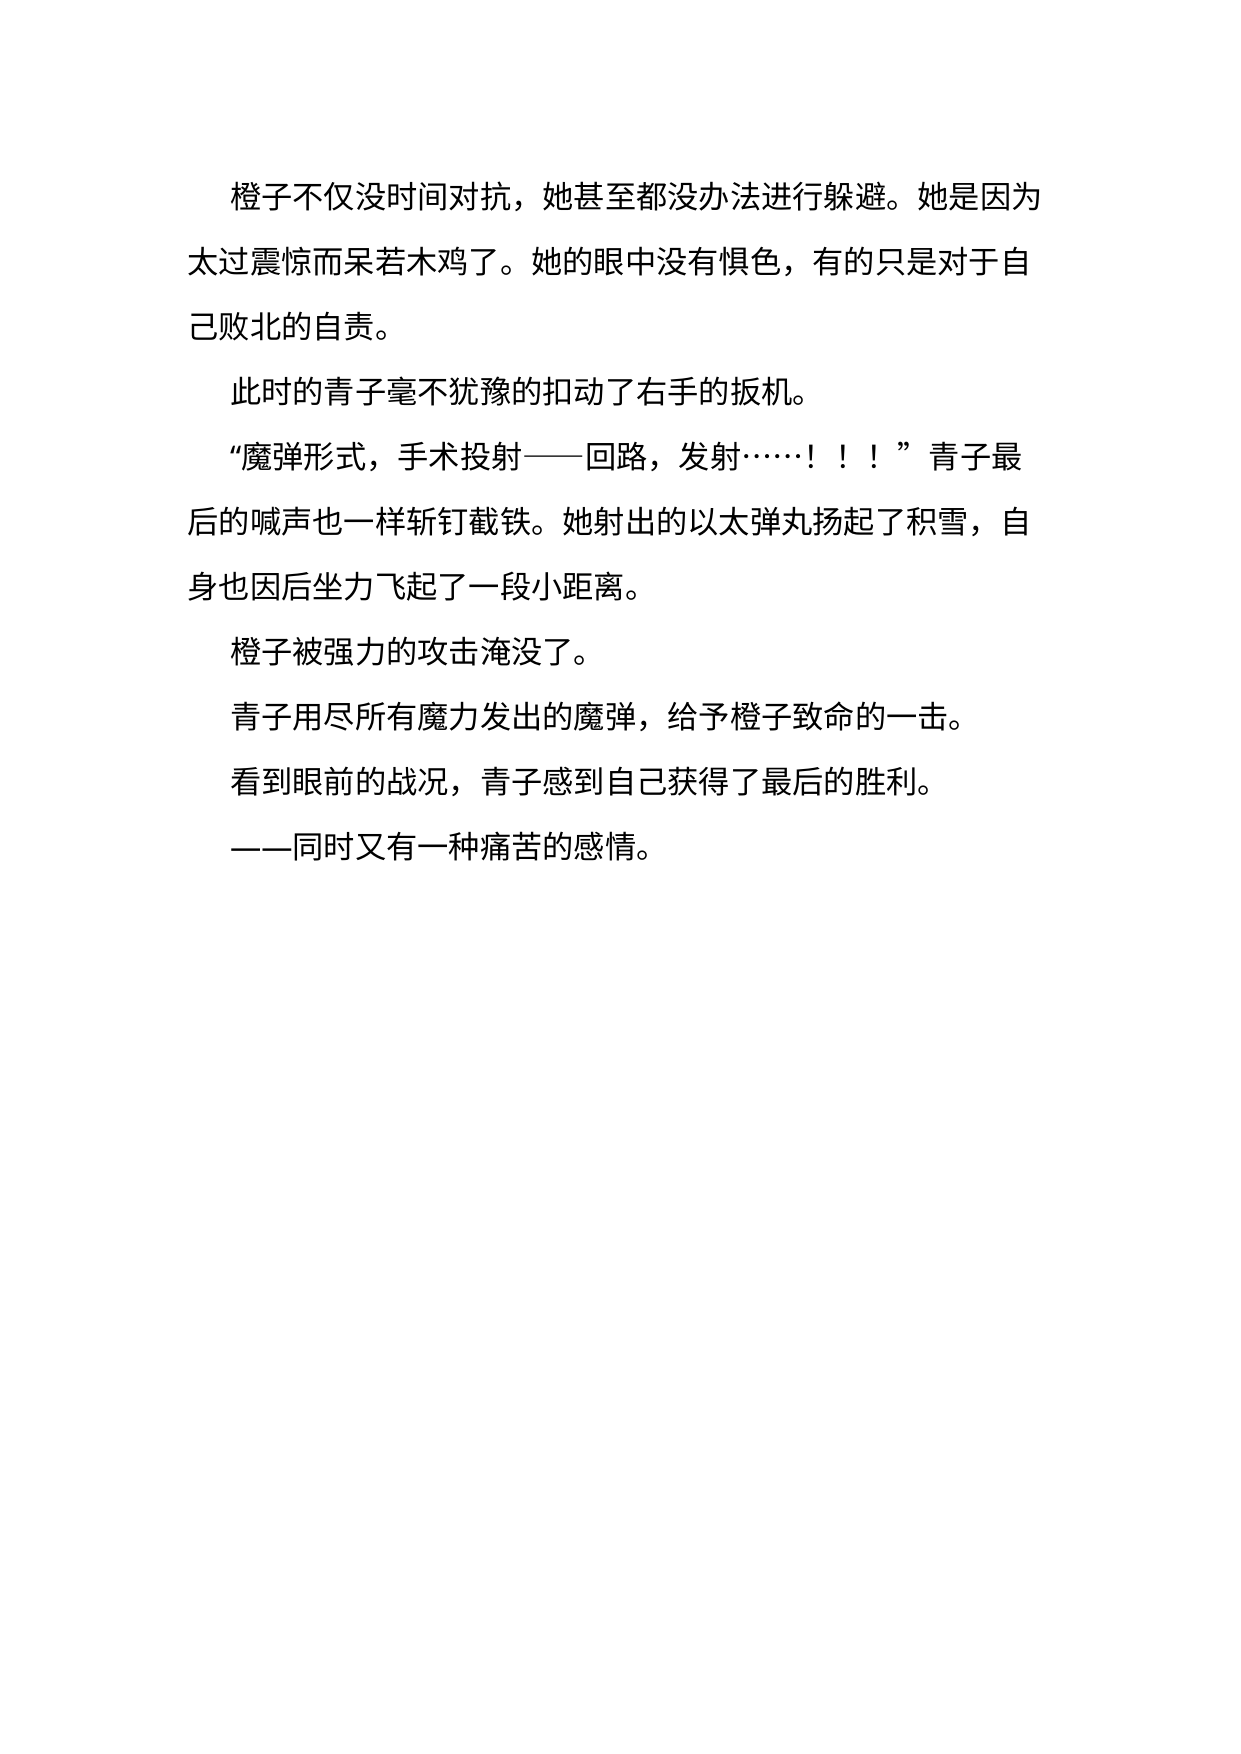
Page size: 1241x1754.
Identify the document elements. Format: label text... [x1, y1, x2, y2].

text 看到眼前的战况，青子感到自己获得了最后的胜利。 [187, 747, 1053, 812]
text ——同时又有一种痛苦的感情。 [187, 812, 1053, 877]
text 橙子被强力的攻击淹没了。 [187, 617, 1053, 682]
text 橙子不仅没时间对抗，她甚至都没办法进行躲避。她是因为太过震惊而呆若木鸡了。她的眼中没有惧色，有的只是对于自己败北的自责。 [187, 162, 1053, 357]
text 青子用尽所有魔力发出的魔弹，给予橙子致命的一击。 [187, 682, 1053, 747]
text 此时的青子毫不犹豫的扣动了右手的扳机。 [187, 357, 1053, 422]
text “魔弹形式，手术投射——回路，发射……！！！”青子最后的喊声也一样斩钉截铁。她射出的以太弹丸扬起了积雪，自身也因后坐力飞起了一段小距离。 [187, 422, 1053, 617]
